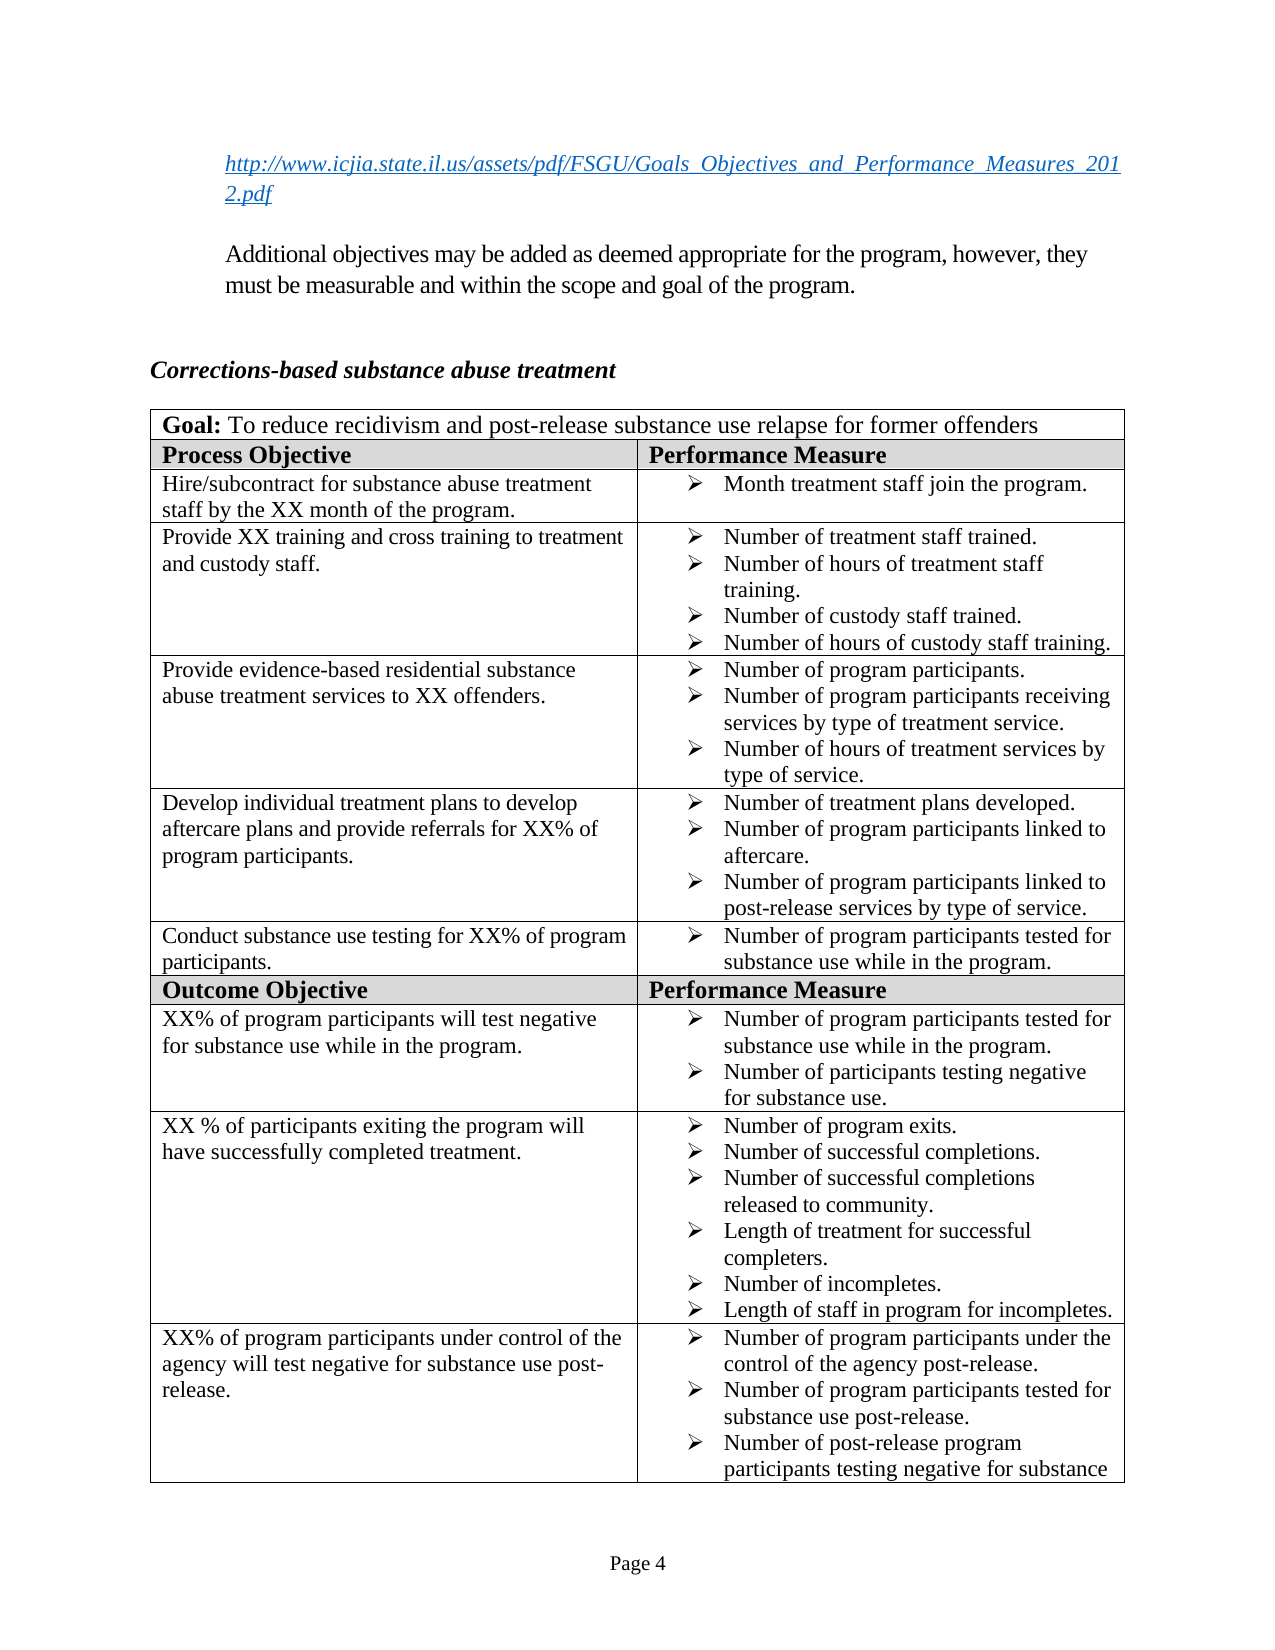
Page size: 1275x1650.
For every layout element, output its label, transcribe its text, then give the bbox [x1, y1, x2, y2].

text Additional objectives may be added as deemed appropriate for the program, however, they must be measurable and within the scope and goal of the program. [225, 239, 1125, 299]
table_cell Performance Measure [638, 440, 1124, 468]
table_cell Number of program participants. Number of program participants receiving services by type of treatment service. Number of hours of treatment services by type of service. [638, 656, 1124, 788]
table_cell Provide evidence-based residential substance abuse treatment services to XX offenders. [151, 656, 637, 788]
table_cell Process Objective [151, 440, 637, 468]
table_cell Hire/subcontract for substance abuse treatment staff by the XX month of the program. [151, 470, 637, 522]
table_cell Number of program participants tested for substance use while in the program. Number of participants testing negative for substance use. [638, 1005, 1124, 1111]
table_cell Number of program exits. Number of successful completions. Number of successful completions released to community. Length of treatment for successful completers. Number of incompletes. Length of staff in program for incompletes. [638, 1112, 1124, 1323]
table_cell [638, 1324, 1124, 1482]
table_cell XX % of participants exiting the program will have successfully completed treatment. [151, 1112, 637, 1323]
table_cell Outcome Objective [151, 976, 637, 1004]
table_cell Conduct substance use testing for XX% of program participants. [151, 922, 637, 974]
text Corrections-based substance abuse treatment [150, 355, 1125, 384]
table_cell Number of program participants tested for substance use while in the program. [638, 922, 1124, 974]
table_cell Month treatment staff join the program. [638, 470, 1124, 522]
table_header Goal: To reduce recidivism and post-release substance use relapse for former offenders [151, 410, 1124, 439]
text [225, 150, 1125, 207]
table_cell Number of treatment staff trained. Number of hours of treatment staff training. Number of custody staff trained. Number of hours of custody staff training. [638, 523, 1124, 655]
table_cell Develop individual treatment plans to develop aftercare plans and provide referrals for XX% of program participants. [151, 789, 637, 921]
table_cell Performance Measure [638, 976, 1124, 1004]
table_cell Number of treatment plans developed. Number of program participants linked to aftercare. Number of program participants linked to post-release services by type of service. [638, 789, 1124, 921]
table_cell Provide XX training and cross training to treatment and custody staff. [151, 523, 637, 655]
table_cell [151, 1324, 637, 1482]
table_cell XX% of program participants will test negative for substance use while in the program. [151, 1005, 637, 1111]
